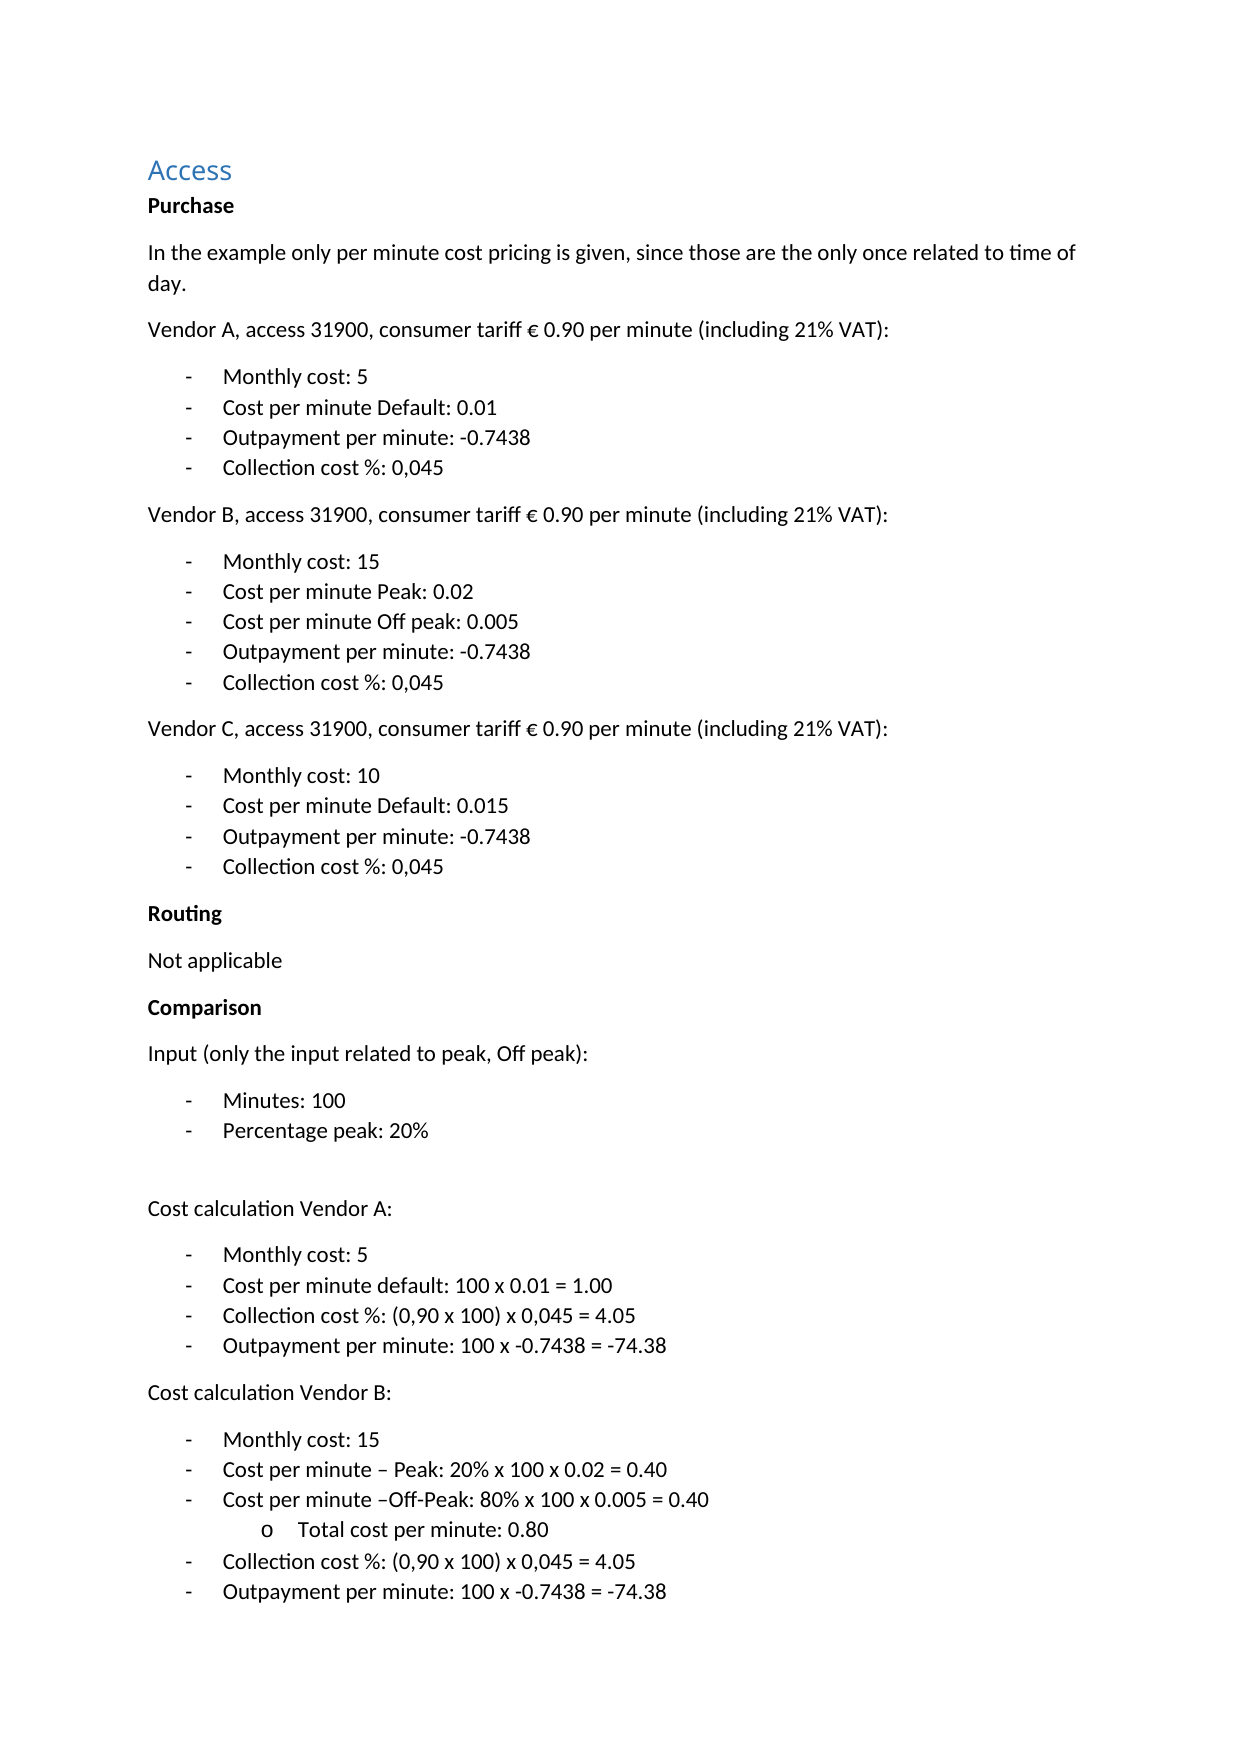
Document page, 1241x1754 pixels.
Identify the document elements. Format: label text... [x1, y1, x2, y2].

text Comparison [148, 993, 1093, 1021]
list Monthly cost: 5 [185, 362, 1093, 390]
list Monthly cost: 5 [185, 1241, 1093, 1268]
list Outpayment per minute: -0.7438 [185, 637, 1093, 665]
list Cost per minute Off peak: 0.005 [185, 607, 1093, 635]
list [185, 1547, 1093, 1575]
text Vendor B, access 31900, consumer tariff € 0.90 per minute (including 21% VAT): [148, 500, 1093, 528]
text In the example only per minute cost pricing is given, since those are the only once related to time of day. [148, 238, 1093, 297]
list Cost per minute default: 100 x 0.01 = 1.00 [185, 1271, 1093, 1299]
text Not applicable [148, 946, 1093, 974]
list Collection cost %: 0,045 [185, 453, 1093, 481]
text Routing [148, 899, 1093, 927]
list Minutes: 100 [185, 1086, 1093, 1114]
list Monthly cost: 10 [185, 761, 1093, 789]
text Input (only the input related to peak, Off peak): [148, 1039, 1093, 1067]
subtitle Access [148, 152, 1093, 189]
text Vendor A, access 31900, consumer tariff € 0.90 per minute (including 21% VAT): [148, 316, 1093, 343]
list Collection cost %: 0,045 [185, 668, 1093, 696]
list Outpayment per minute: 100 x -0.7438 = -74.38 [185, 1331, 1093, 1359]
list Outpayment per minute: -0.7438 [185, 423, 1093, 451]
list Monthly cost: 15 [185, 547, 1093, 575]
list Outpayment per minute: -0.7438 [185, 822, 1093, 850]
text Purchase [148, 192, 1093, 219]
list Percentage peak: 20% [185, 1117, 1093, 1144]
list Monthly cost: 15 [185, 1425, 1093, 1453]
list Cost per minute – Peak: 20% x 100 x 0.02 = 0.40 [185, 1455, 1093, 1483]
list Cost per minute –Off-Peak: 80% x 100 x 0.005 = 0.40 [185, 1485, 1093, 1513]
text Vendor C, access 31900, consumer tariff € 0.90 per minute (including 21% VAT): [148, 714, 1093, 742]
list Collection cost %: (0,90 x 100) x 0,045 = 4.05 [185, 1301, 1093, 1329]
list Total cost per minute: 0.80 [260, 1516, 1093, 1545]
list Collection cost %: 0,045 [185, 852, 1093, 880]
list Cost per minute Default: 0.01 [185, 393, 1093, 421]
list Cost per minute Default: 0.015 [185, 792, 1093, 819]
text Cost calculation Vendor A: [148, 1194, 1093, 1222]
text Cost calculation Vendor B: [148, 1378, 1093, 1406]
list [185, 1577, 1093, 1605]
list Cost per minute Peak: 0.02 [185, 577, 1093, 605]
